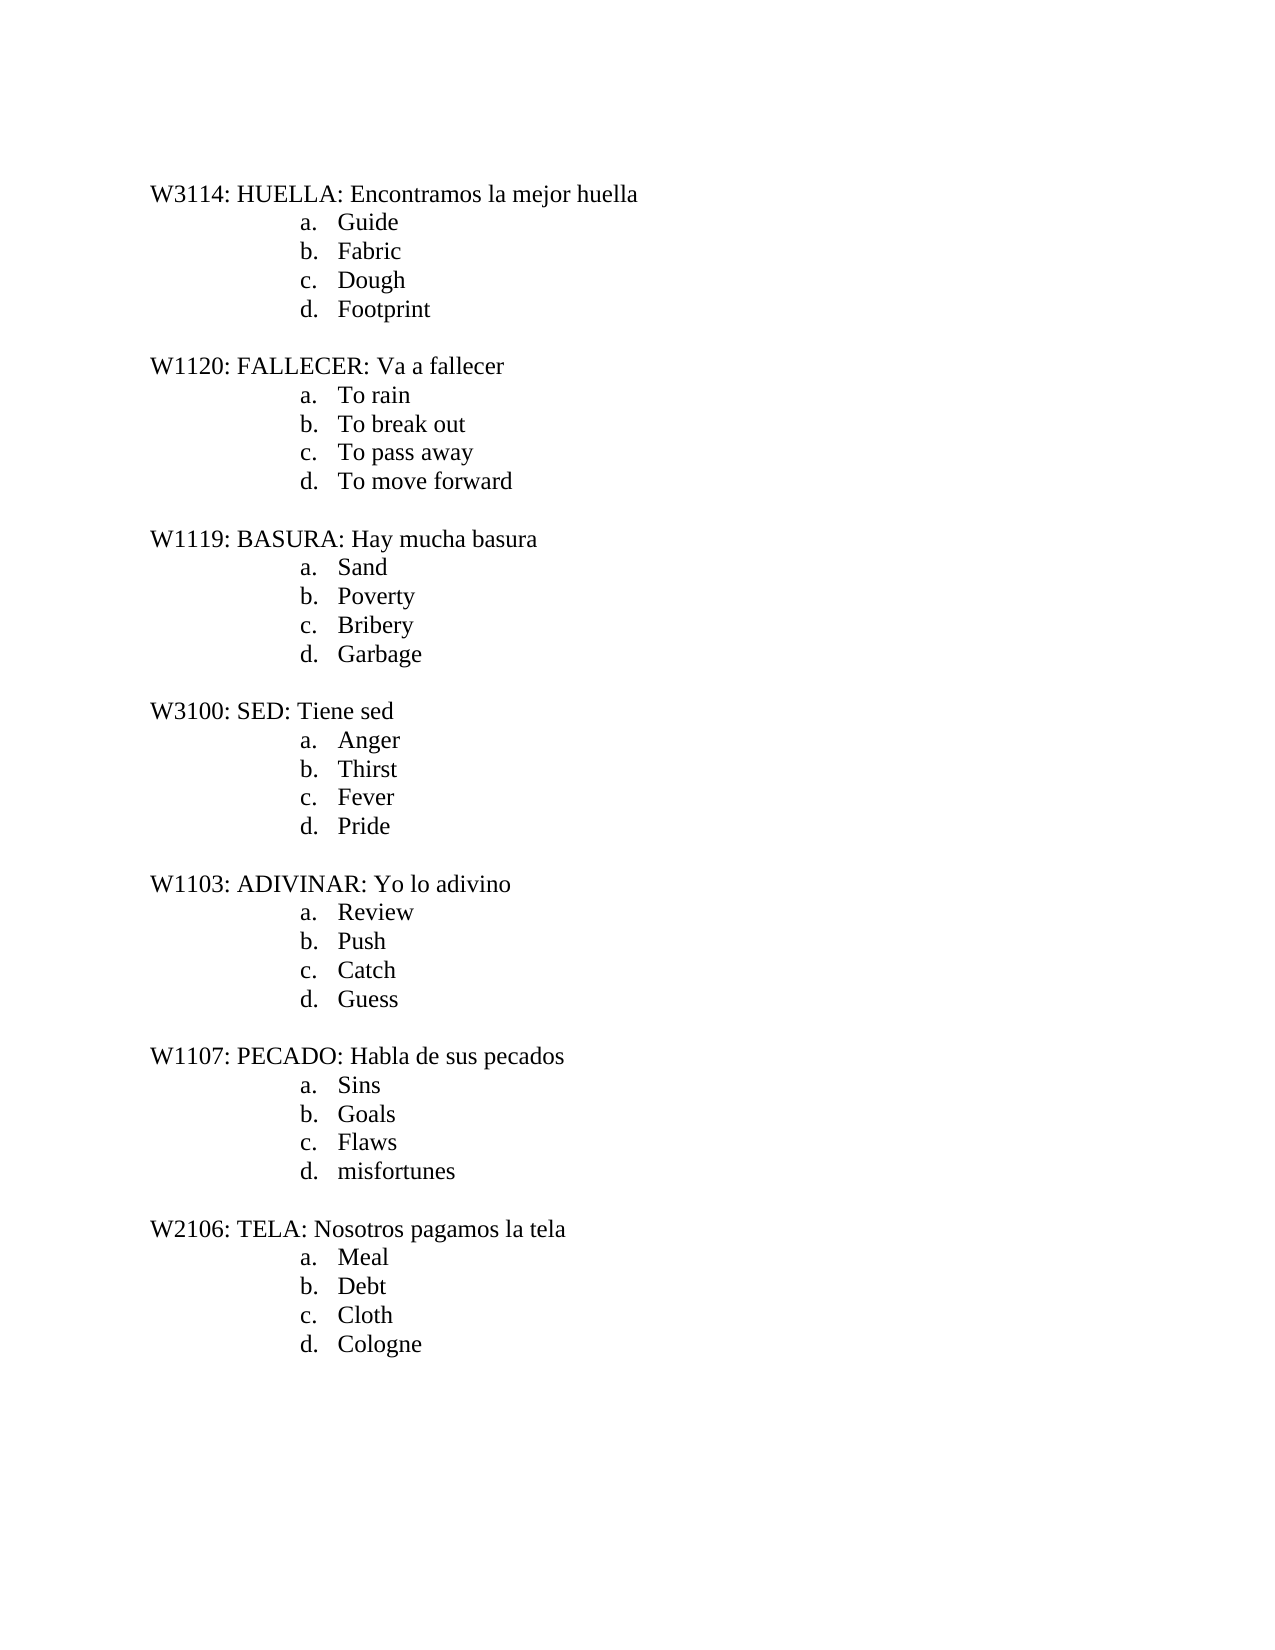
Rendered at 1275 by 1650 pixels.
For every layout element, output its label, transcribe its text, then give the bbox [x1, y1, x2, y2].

text W1119: BASURA: Hay mucha basura [150, 524, 1125, 552]
text W3114: HUELLA: Encontramos la mejor huella [150, 179, 1125, 207]
list Dough [300, 265, 1125, 294]
list Cloth [300, 1300, 1125, 1329]
list Flaws [300, 1127, 1125, 1156]
list To break out [300, 409, 1125, 437]
list Cologne [300, 1329, 1125, 1357]
list Push [300, 926, 1125, 955]
list To move forward [300, 466, 1125, 495]
text W1107: PECADO: Habla de sus pecados [150, 1041, 1125, 1070]
text W3100: SED: Tiene sed [150, 696, 1125, 725]
text W1120: FALLECER: Va a fallecer [150, 351, 1125, 380]
list Bribery [300, 610, 1125, 639]
list Guess [300, 984, 1125, 1012]
list Sand [300, 552, 1125, 581]
list Poverty [300, 581, 1125, 610]
list Catch [300, 955, 1125, 984]
list misfortunes [300, 1156, 1125, 1185]
list To pass away [300, 437, 1125, 466]
list Garbage [300, 639, 1125, 667]
list Fabric [300, 236, 1125, 265]
list Anger [300, 725, 1125, 754]
list Pride [300, 811, 1125, 840]
list Debt [300, 1271, 1125, 1300]
list Fever [300, 782, 1125, 811]
list Sins [300, 1070, 1125, 1099]
list Meal [300, 1242, 1125, 1271]
list Guide [300, 207, 1125, 236]
list Footprint [300, 294, 1125, 322]
list W2106: TELA: Nosotros pagamos la tela [150, 1214, 1125, 1242]
list Goals [300, 1099, 1125, 1127]
list Thirst [300, 754, 1125, 782]
text W1103: ADIVINAR: Yo lo adivino [150, 869, 1125, 897]
list To rain [300, 380, 1125, 409]
list Review [300, 897, 1125, 926]
